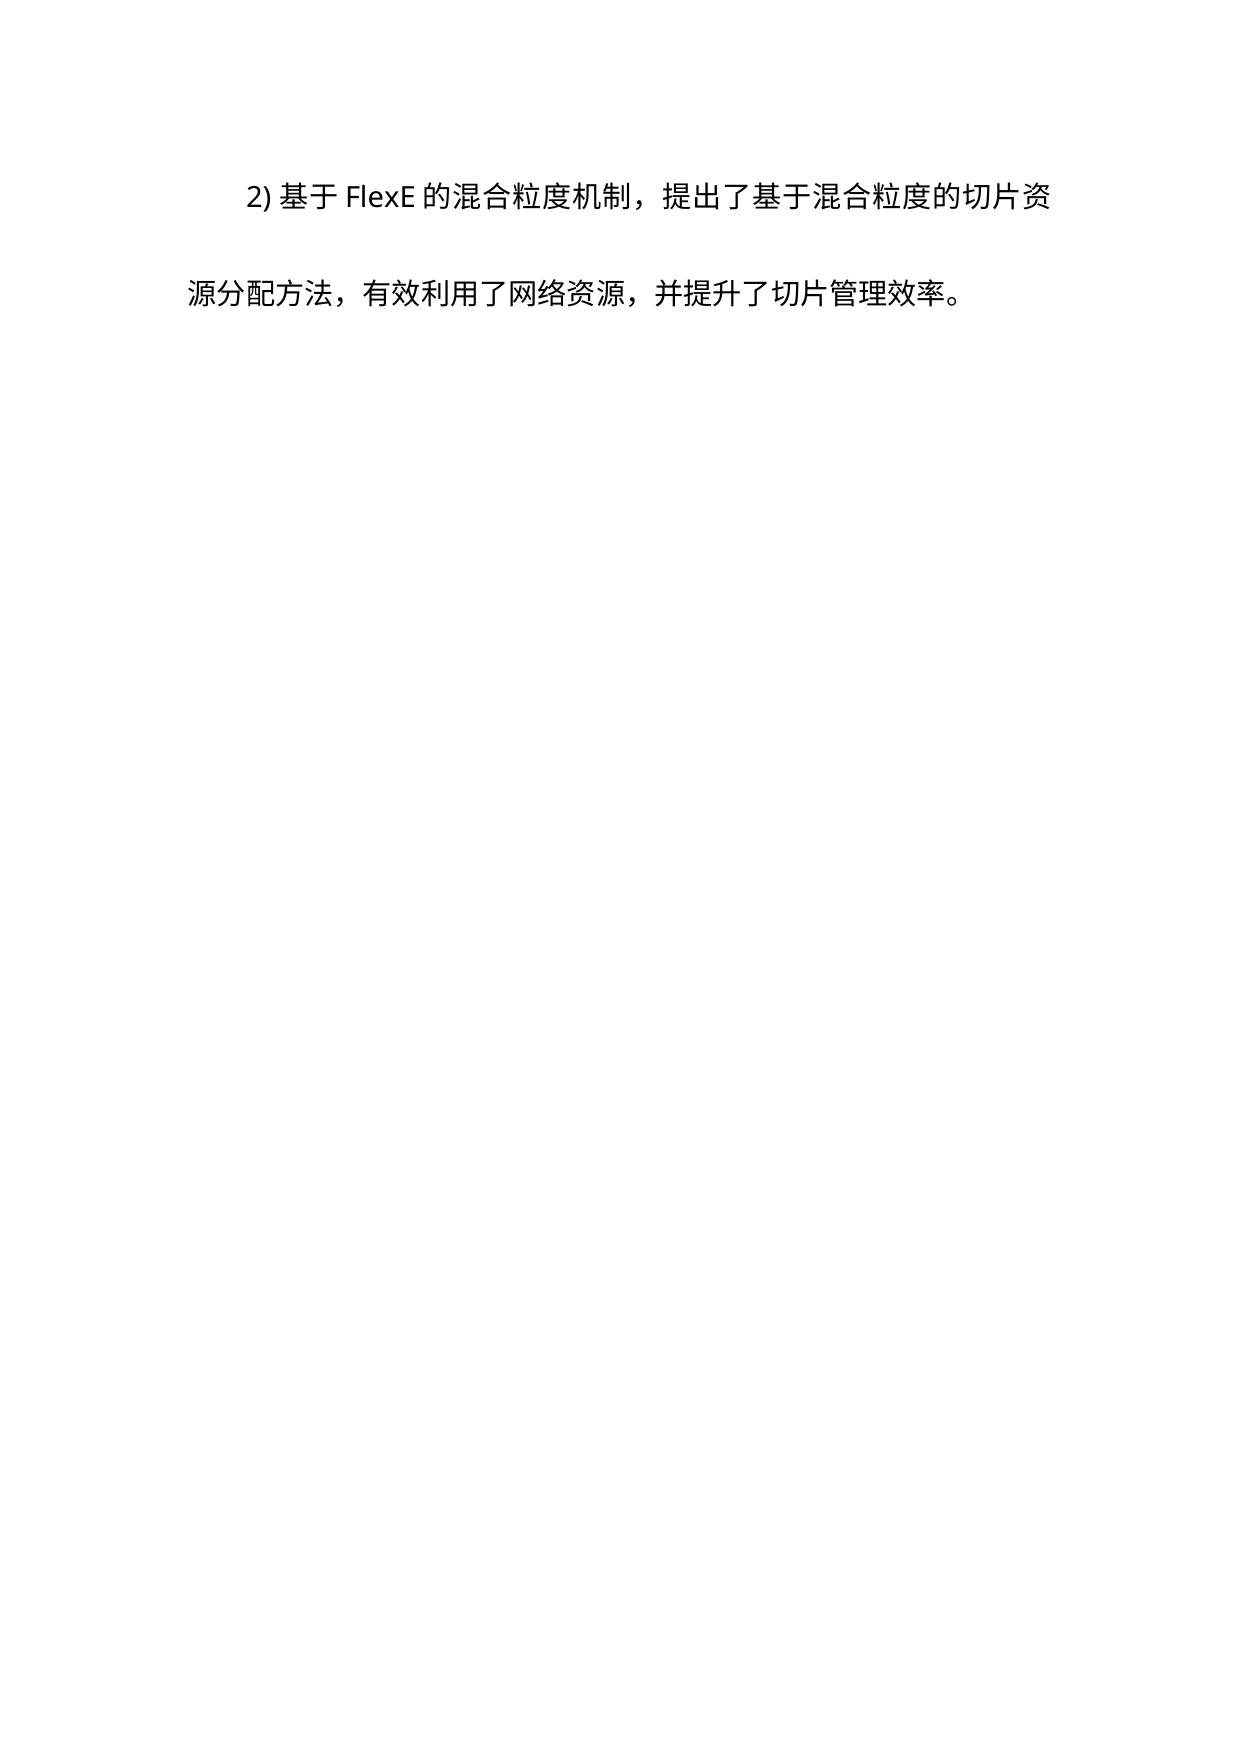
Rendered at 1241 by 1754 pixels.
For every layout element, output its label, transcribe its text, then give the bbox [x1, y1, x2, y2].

list 基于FlexE的混合粒度机制，提出了基于混合粒度的切片资源分配方法，有效利用了网络资源，并提升了切片管理效率。 [187, 162, 1053, 324]
